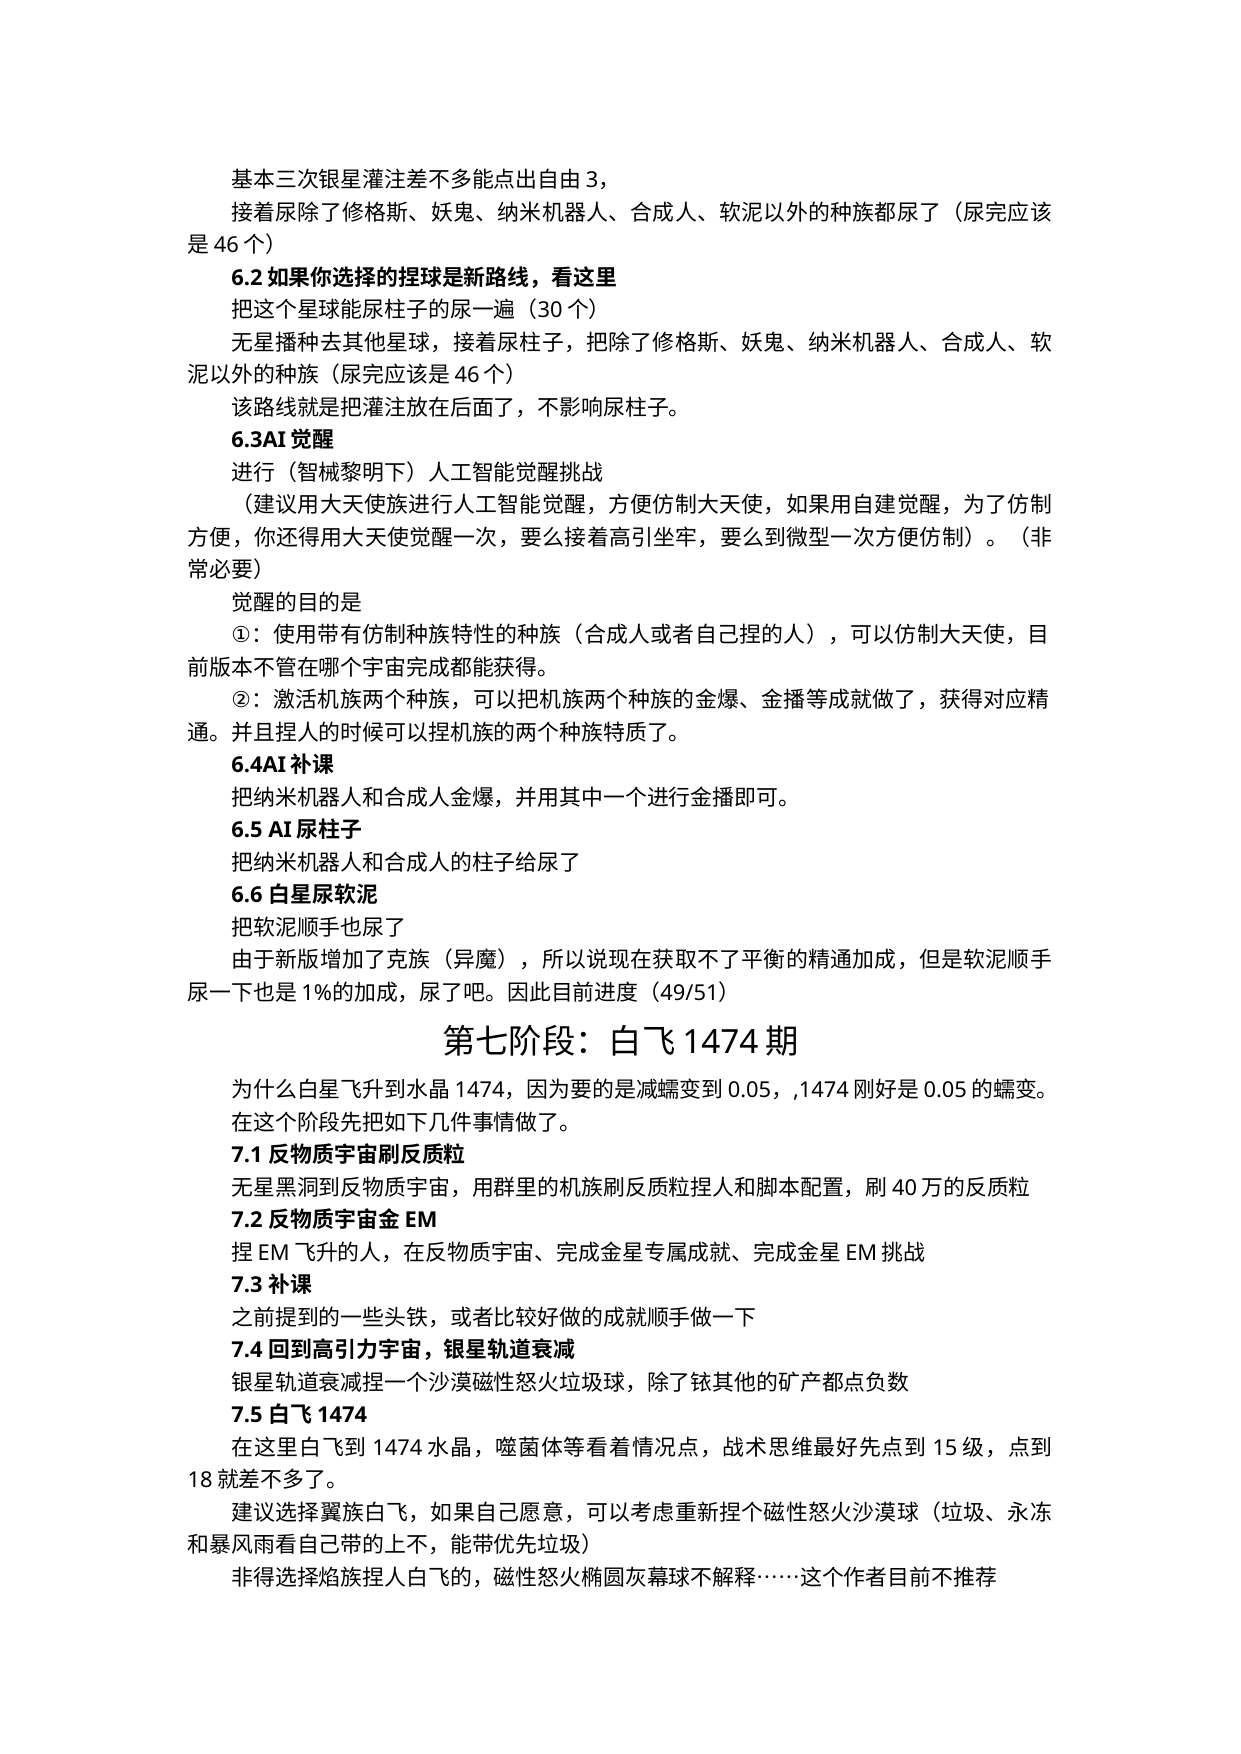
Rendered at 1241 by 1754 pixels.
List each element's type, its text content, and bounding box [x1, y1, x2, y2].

text 由于新版增加了克族（异魔），所以说现在获取不了平衡的精通加成，但是软泥顺手尿一下也是1%的加成，尿了吧。因此目前进度（49/51） [187, 942, 1053, 1007]
text 把纳米机器人和合成人金爆，并用其中一个进行金播即可。 [187, 779, 1053, 812]
text 捏EM飞升的人，在反物质宇宙、完成金星专属成就、完成金星EM挑战 [231, 1234, 1053, 1267]
list 白飞1474 [231, 1397, 1053, 1429]
text 无星黑洞到反物质宇宙，用群里的机族刷反质粒捏人和脚本配置，刷40万的反质粒 [231, 1169, 1053, 1202]
text （建议用大天使族进行人工智能觉醒，方便仿制大天使，如果用自建觉醒，为了仿制方便，你还得用大天使觉醒一次，要么接着高引坐牢，要么到微型一次方便仿制）。（非常必要） [187, 487, 1053, 584]
text 6.3AI觉醒 [187, 422, 1053, 454]
text 在这里白飞到1474水晶，噬菌体等看着情况点，战术思维最好先点到15级，点到18就差不多了。 [187, 1429, 1053, 1494]
text 进行（智械黎明下）人工智能觉醒挑战 [187, 454, 1053, 487]
text 觉醒的目的是 [187, 584, 1053, 617]
text 在这个阶段先把如下几件事情做了。 [187, 1104, 1053, 1137]
list 反物质宇宙金EM [231, 1202, 1053, 1234]
text 该路线就是把灌注放在后面了，不影响尿柱子。 [187, 389, 1053, 422]
text 无星播种去其他星球，接着尿柱子，把除了修格斯、妖鬼、纳米机器人、合成人、软泥以外的种族（尿完应该是46个） [187, 324, 1053, 389]
text 基本三次银星灌注差不多能点出自由3， [187, 162, 1053, 194]
text 银星轨道衰减捏一个沙漠磁性怒火垃圾球，除了铱其他的矿产都点负数 [231, 1364, 1053, 1397]
text 6.4AI补课 [187, 747, 1053, 779]
text 接着尿除了修格斯、妖鬼、纳米机器人、合成人、软泥以外的种族都尿了（尿完应该是46个） [187, 194, 1053, 259]
list 回到高引力宇宙，银星轨道衰减 [231, 1332, 1053, 1364]
text 为什么白星飞升到水晶1474，因为要的是减蠕变到0.05，,1474刚好是0.05的蠕变。 [187, 1072, 1053, 1104]
text 非得选择焰族捏人白飞的，磁性怒火椭圆灰幕球不解释……这个作者目前不推荐 [187, 1559, 1053, 1592]
text 之前提到的一些头铁，或者比较好做的成就顺手做一下 [231, 1299, 1053, 1332]
text 6.2如果你选择的捏球是新路线，看这里 [187, 259, 1053, 292]
text 把软泥顺手也尿了 [187, 909, 1053, 942]
list 补课 [231, 1267, 1053, 1299]
text 第七阶段：白飞1474期 [187, 1007, 1053, 1072]
list 反物质宇宙刷反质粒 [231, 1137, 1053, 1169]
text 建议选择翼族白飞，如果自己愿意，可以考虑重新捏个磁性怒火沙漠球（垃圾、永冻和暴风雨看自己带的上不，能带优先垃圾） [187, 1494, 1053, 1559]
text ②：激活机族两个种族，可以把机族两个种族的金爆、金播等成就做了，获得对应精通。并且捏人的时候可以捏机族的两个种族特质了。 [187, 682, 1053, 747]
text 把这个星球能尿柱子的尿一遍（30个） [187, 292, 1053, 324]
text ①：使用带有仿制种族特性的种族（合成人或者自己捏的人），可以仿制大天使，目前版本不管在哪个宇宙完成都能获得。 [187, 617, 1053, 682]
text 6.6 白星尿软泥 [187, 877, 1053, 909]
text 把纳米机器人和合成人的柱子给尿了 [187, 844, 1053, 877]
text 6.5 AI尿柱子 [187, 812, 1053, 844]
